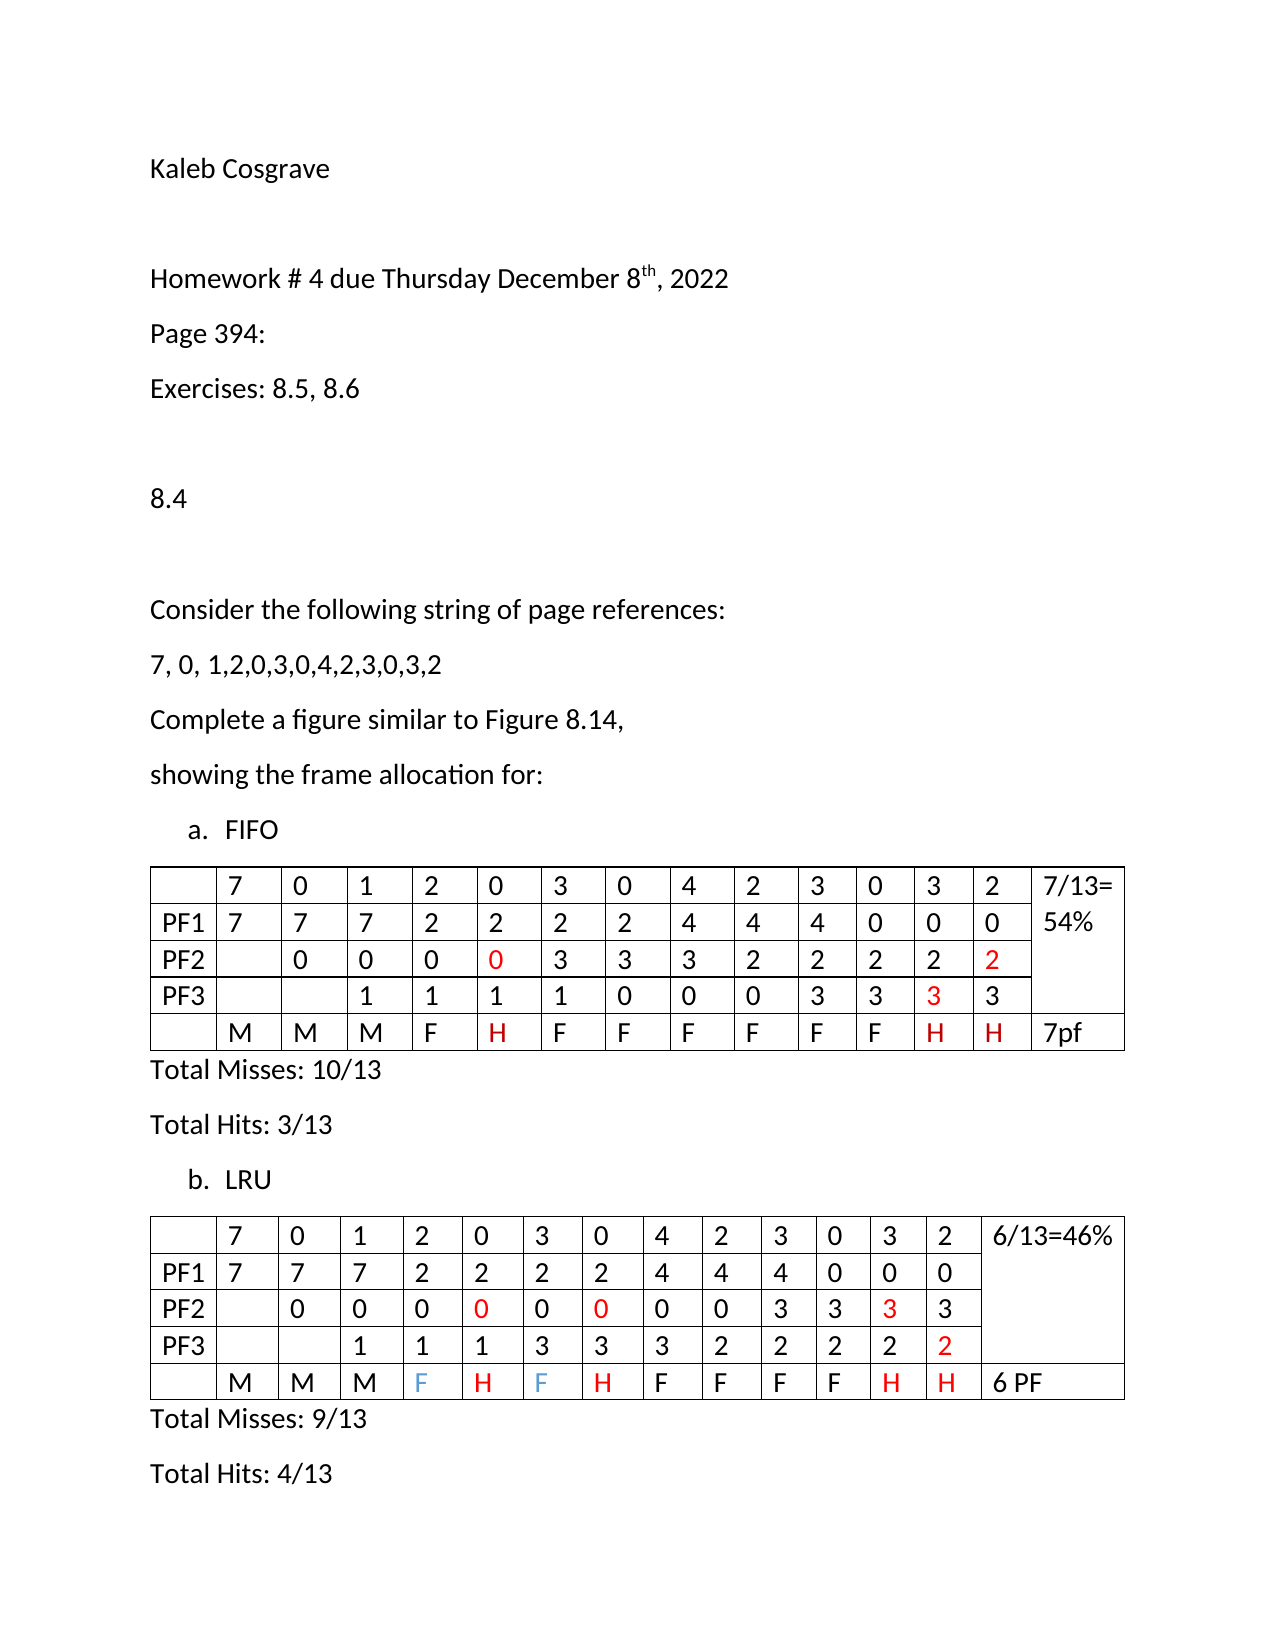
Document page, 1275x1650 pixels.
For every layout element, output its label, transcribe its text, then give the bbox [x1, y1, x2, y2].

table_cell [151, 1364, 216, 1399]
table_cell F [404, 1364, 462, 1399]
table_cell H [915, 1014, 973, 1050]
table_header 3 [524, 1217, 582, 1253]
table_cell 2 [404, 1254, 462, 1289]
table_cell 3 [524, 1327, 582, 1363]
table_cell 6 PF [982, 1364, 1124, 1399]
text Complete a figure similar to Figure 8.14, [150, 701, 1125, 737]
table_cell 0 [279, 1290, 340, 1326]
table_cell 3 [606, 941, 670, 976]
table_cell H [583, 1364, 643, 1399]
table_cell F [644, 1364, 702, 1399]
table_cell 4 [762, 1254, 816, 1289]
table_cell 1 [478, 978, 541, 1013]
table_cell 1 [348, 978, 412, 1013]
table_cell 3 [857, 978, 914, 1013]
text Consider the following string of page references: [150, 591, 1125, 626]
table_cell 0 [282, 941, 347, 976]
table_cell 0 [644, 1290, 702, 1326]
table_cell F [606, 1014, 670, 1050]
table_cell 0 [735, 978, 798, 1013]
table_cell 2 [703, 1327, 761, 1363]
table_cell H [463, 1364, 523, 1399]
table_cell 2 [927, 1327, 981, 1363]
table_cell H [974, 1014, 1031, 1050]
table_cell 3 [671, 941, 734, 976]
list LRU [187, 1161, 1125, 1197]
table_cell 1 [413, 978, 477, 1013]
table_cell 4 [735, 904, 798, 940]
table_header 0 [463, 1217, 523, 1253]
table_cell H [927, 1364, 981, 1399]
table_header 3 [915, 868, 973, 903]
table_cell [217, 1290, 278, 1326]
table_cell 4 [644, 1254, 702, 1289]
table_header 0 [478, 868, 541, 903]
table_cell PF3 [151, 1327, 216, 1363]
table_cell F [735, 1014, 798, 1050]
table_cell 0 [871, 1254, 926, 1289]
table_cell F [542, 1014, 605, 1050]
table_cell 0 [606, 978, 670, 1013]
table_cell 2 [524, 1254, 582, 1289]
table_cell [279, 1327, 340, 1363]
table_cell 2 [857, 941, 914, 976]
table_header 3 [542, 868, 605, 903]
table_cell 0 [703, 1290, 761, 1326]
table_cell PF3 [151, 978, 216, 1013]
table_cell F [799, 1014, 856, 1050]
table_header 0 [583, 1217, 643, 1253]
table_cell 7pf [1032, 1014, 1124, 1050]
table_cell 0 [404, 1290, 462, 1326]
table_cell 3 [817, 1290, 870, 1326]
table_cell 3 [583, 1327, 643, 1363]
table_cell 3 [871, 1290, 926, 1326]
table_cell 7 [217, 1254, 278, 1289]
table_cell 3 [542, 941, 605, 976]
text Kaleb Cosgrave [150, 150, 1125, 186]
table_cell 7 [282, 904, 347, 940]
table_cell 0 [671, 978, 734, 1013]
table_cell 0 [478, 941, 541, 976]
table_header 6/13=46% [982, 1217, 1124, 1363]
table_header 2 [735, 868, 798, 903]
table_cell F [703, 1364, 761, 1399]
table_cell 0 [857, 904, 914, 940]
table_cell 2 [478, 904, 541, 940]
table_header 2 [974, 868, 1031, 903]
table_cell F [857, 1014, 914, 1050]
text Page 394: [150, 315, 1125, 351]
table_cell 0 [817, 1254, 870, 1289]
table_header 0 [279, 1217, 340, 1253]
table_cell 7 [348, 904, 412, 940]
table_cell 1 [341, 1327, 403, 1363]
table_cell 3 [644, 1327, 702, 1363]
table_cell PF1 [151, 1254, 216, 1289]
table_cell [217, 1327, 278, 1363]
text Total Hits: 3/13 [150, 1106, 1125, 1141]
table_cell 2 [799, 941, 856, 976]
table_cell 2 [542, 904, 605, 940]
list FIFO [187, 811, 1125, 847]
table_header 1 [348, 868, 412, 903]
table_cell 3 [927, 1290, 981, 1326]
table_header 4 [671, 868, 734, 903]
table_cell PF1 [151, 904, 216, 940]
table_cell 0 [341, 1290, 403, 1326]
table_cell 0 [915, 904, 973, 940]
table_cell 3 [762, 1290, 816, 1326]
table_cell 4 [799, 904, 856, 940]
table_header 7 [217, 1217, 278, 1253]
table_header [151, 1217, 216, 1253]
table_cell 2 [762, 1327, 816, 1363]
text 8.4 [150, 481, 1125, 516]
table_header 0 [817, 1217, 870, 1253]
table_header 2 [927, 1217, 981, 1253]
table_cell PF2 [151, 941, 216, 976]
table_header 3 [762, 1217, 816, 1253]
table_cell 7 [341, 1254, 403, 1289]
table_cell 3 [974, 978, 1031, 1013]
table_header 2 [703, 1217, 761, 1253]
table_cell F [524, 1364, 582, 1399]
table_cell [282, 978, 347, 1013]
table_cell 3 [799, 978, 856, 1013]
table_cell 0 [524, 1290, 582, 1326]
table_cell [217, 978, 281, 1013]
table_cell 2 [583, 1254, 643, 1289]
table_cell 7 [279, 1254, 340, 1289]
table_header 0 [282, 868, 347, 903]
table_cell 2 [413, 904, 477, 940]
table_cell 1 [463, 1327, 523, 1363]
text Homework # 4 due Thursday December 8th, 2022 [150, 260, 1125, 296]
table_cell 0 [927, 1254, 981, 1289]
table_cell H [871, 1364, 926, 1399]
table_cell 0 [974, 904, 1031, 940]
table_cell F [762, 1364, 816, 1399]
text showing the frame allocation for: [150, 756, 1125, 792]
text 7, 0, 1,2,0,3,0,4,2,3,0,3,2 [150, 646, 1125, 682]
table_cell F [413, 1014, 477, 1050]
table_cell 0 [583, 1290, 643, 1326]
table_cell M [282, 1014, 347, 1050]
table_cell M [217, 1364, 278, 1399]
table_cell M [217, 1014, 281, 1050]
table_cell 2 [735, 941, 798, 976]
table_header [151, 868, 216, 903]
table_header 3 [799, 868, 856, 903]
table_cell M [348, 1014, 412, 1050]
table_cell 2 [871, 1327, 926, 1363]
table_cell 2 [817, 1327, 870, 1363]
table_cell 0 [463, 1290, 523, 1326]
table_cell 4 [703, 1254, 761, 1289]
table_cell H [478, 1014, 541, 1050]
table_header 2 [404, 1217, 462, 1253]
table_cell 4 [671, 904, 734, 940]
table_header 7 [217, 868, 281, 903]
table_header 4 [644, 1217, 702, 1253]
text Total Misses: 10/13 [150, 1051, 1125, 1086]
text Total Hits: 4/13 [150, 1456, 1125, 1491]
text Total Misses: 9/13 [150, 1400, 1125, 1436]
table_header 2 [413, 868, 477, 903]
table_header 1 [341, 1217, 403, 1253]
table_cell 2 [974, 941, 1031, 976]
table_cell 2 [915, 941, 973, 976]
table_cell 7 [217, 904, 281, 940]
table_cell 1 [404, 1327, 462, 1363]
table_cell 2 [463, 1254, 523, 1289]
table_cell M [341, 1364, 403, 1399]
table_header 3 [871, 1217, 926, 1253]
table_header 0 [857, 868, 914, 903]
text Exercises: 8.5, 8.6 [150, 370, 1125, 406]
table_cell F [671, 1014, 734, 1050]
table_cell F [817, 1364, 870, 1399]
table_cell [217, 941, 281, 976]
table_cell 0 [348, 941, 412, 976]
table_cell 0 [413, 941, 477, 976]
table_cell 1 [542, 978, 605, 1013]
table_cell M [279, 1364, 340, 1399]
table_cell 2 [606, 904, 670, 940]
table_cell PF2 [151, 1290, 216, 1326]
table_header 0 [606, 868, 670, 903]
table_cell 3 [915, 978, 973, 1013]
table_cell [151, 1014, 216, 1050]
table_header 7/13= 54% [1032, 868, 1124, 1013]
